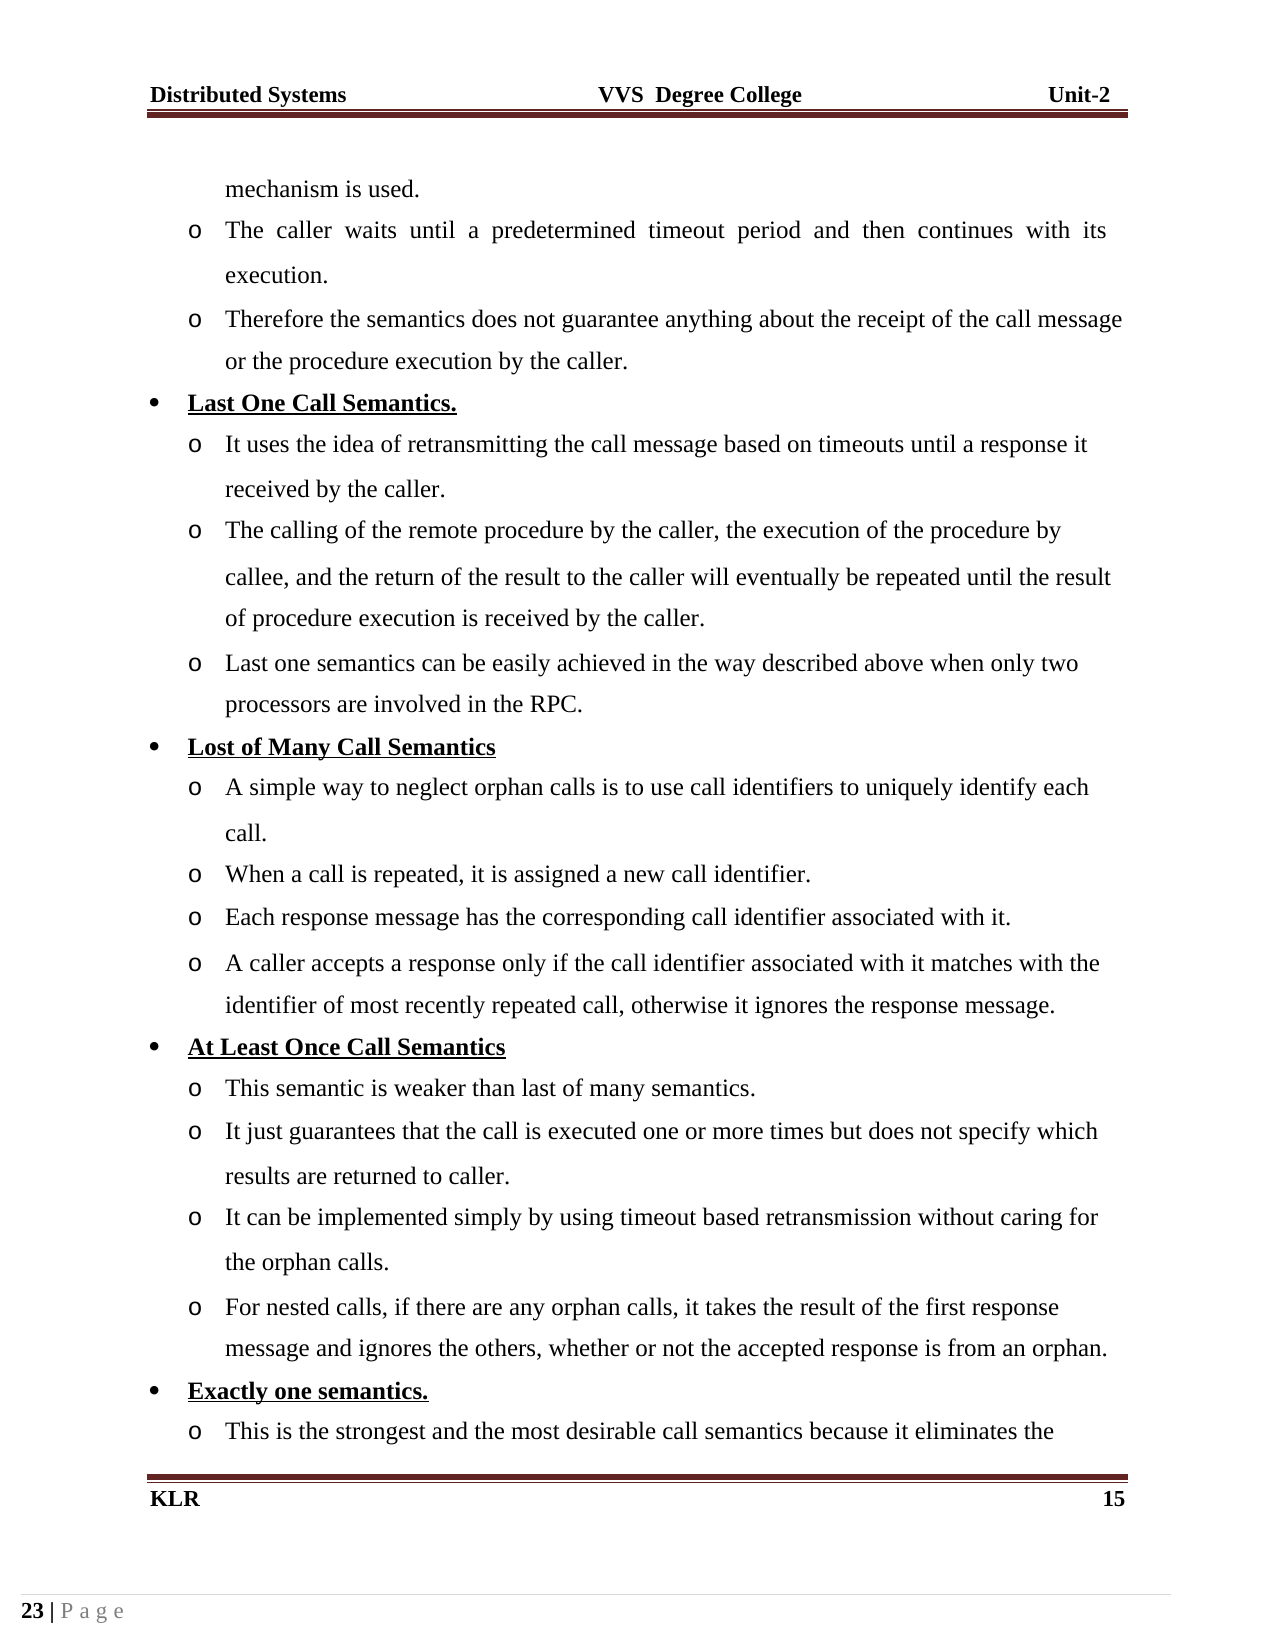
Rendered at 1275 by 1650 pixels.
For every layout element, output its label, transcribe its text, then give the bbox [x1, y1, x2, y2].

list The calling of the remote procedure by the caller, the execution of the procedure by [187, 515, 1171, 546]
table_header 15 [652, 1485, 1125, 1512]
list When a call is repeated, it is assigned a new call identifier. [187, 859, 1171, 889]
text callee, and the return of the result to the caller will eventually be repeated until the result of procedure execution is received by the caller. [225, 562, 1125, 632]
text call. [225, 818, 1171, 846]
text results are returned to caller. [225, 1161, 1171, 1190]
list Last One Call Semantics. [150, 388, 1171, 417]
text the orphan calls. [225, 1247, 1171, 1276]
list At Least Once Call Semantics [150, 1032, 1171, 1061]
text execution. [225, 260, 1171, 289]
list The caller waits until a predetermined timeout period and then continues with its [187, 215, 1171, 246]
list It can be implemented simply by using timeout based retransmission without caring for [187, 1202, 1171, 1233]
list It just guarantees that the call is executed one or more times but does not specify which [187, 1116, 1171, 1147]
list This semantic is weaker than last of many semantics. [187, 1073, 1171, 1104]
list This is the strongest and the most desirable call semantics because it eliminates the [187, 1416, 1171, 1447]
list Exactly one semantics. [150, 1376, 1171, 1404]
list Each response message has the corresponding call identifier associated with it. [187, 902, 1171, 933]
text received by the caller. [225, 474, 1171, 503]
table_header KLR [150, 1485, 652, 1512]
text Distributed Systems VVS Degree College Unit-2 [150, 81, 1171, 107]
list It uses the idea of retransmitting the call message based on timeouts until a response it [187, 429, 1171, 460]
list Last one semantics can be easily achieved in the way described above when only two processors are involved in the RPC. [187, 648, 1125, 718]
list A simple way to neglect orphan calls is to use call identifiers to uniquely identify each [187, 772, 1171, 803]
list Therefore the semantics does not guarantee anything about the receipt of the call message or the procedure execution by the caller. [187, 304, 1125, 374]
list For nested calls, if there are any orphan calls, it takes the result of the first response message and ignores the others, whether or not the accepted response is from an orphan. [187, 1292, 1125, 1362]
list Lost of Many Call Semantics [150, 732, 1171, 761]
list A caller accepts a response only if the call identifier associated with it matches with the identifier of most recently repeated call, otherwise it ignores the response message. [187, 948, 1125, 1019]
text mechanism is used. [225, 174, 1171, 202]
